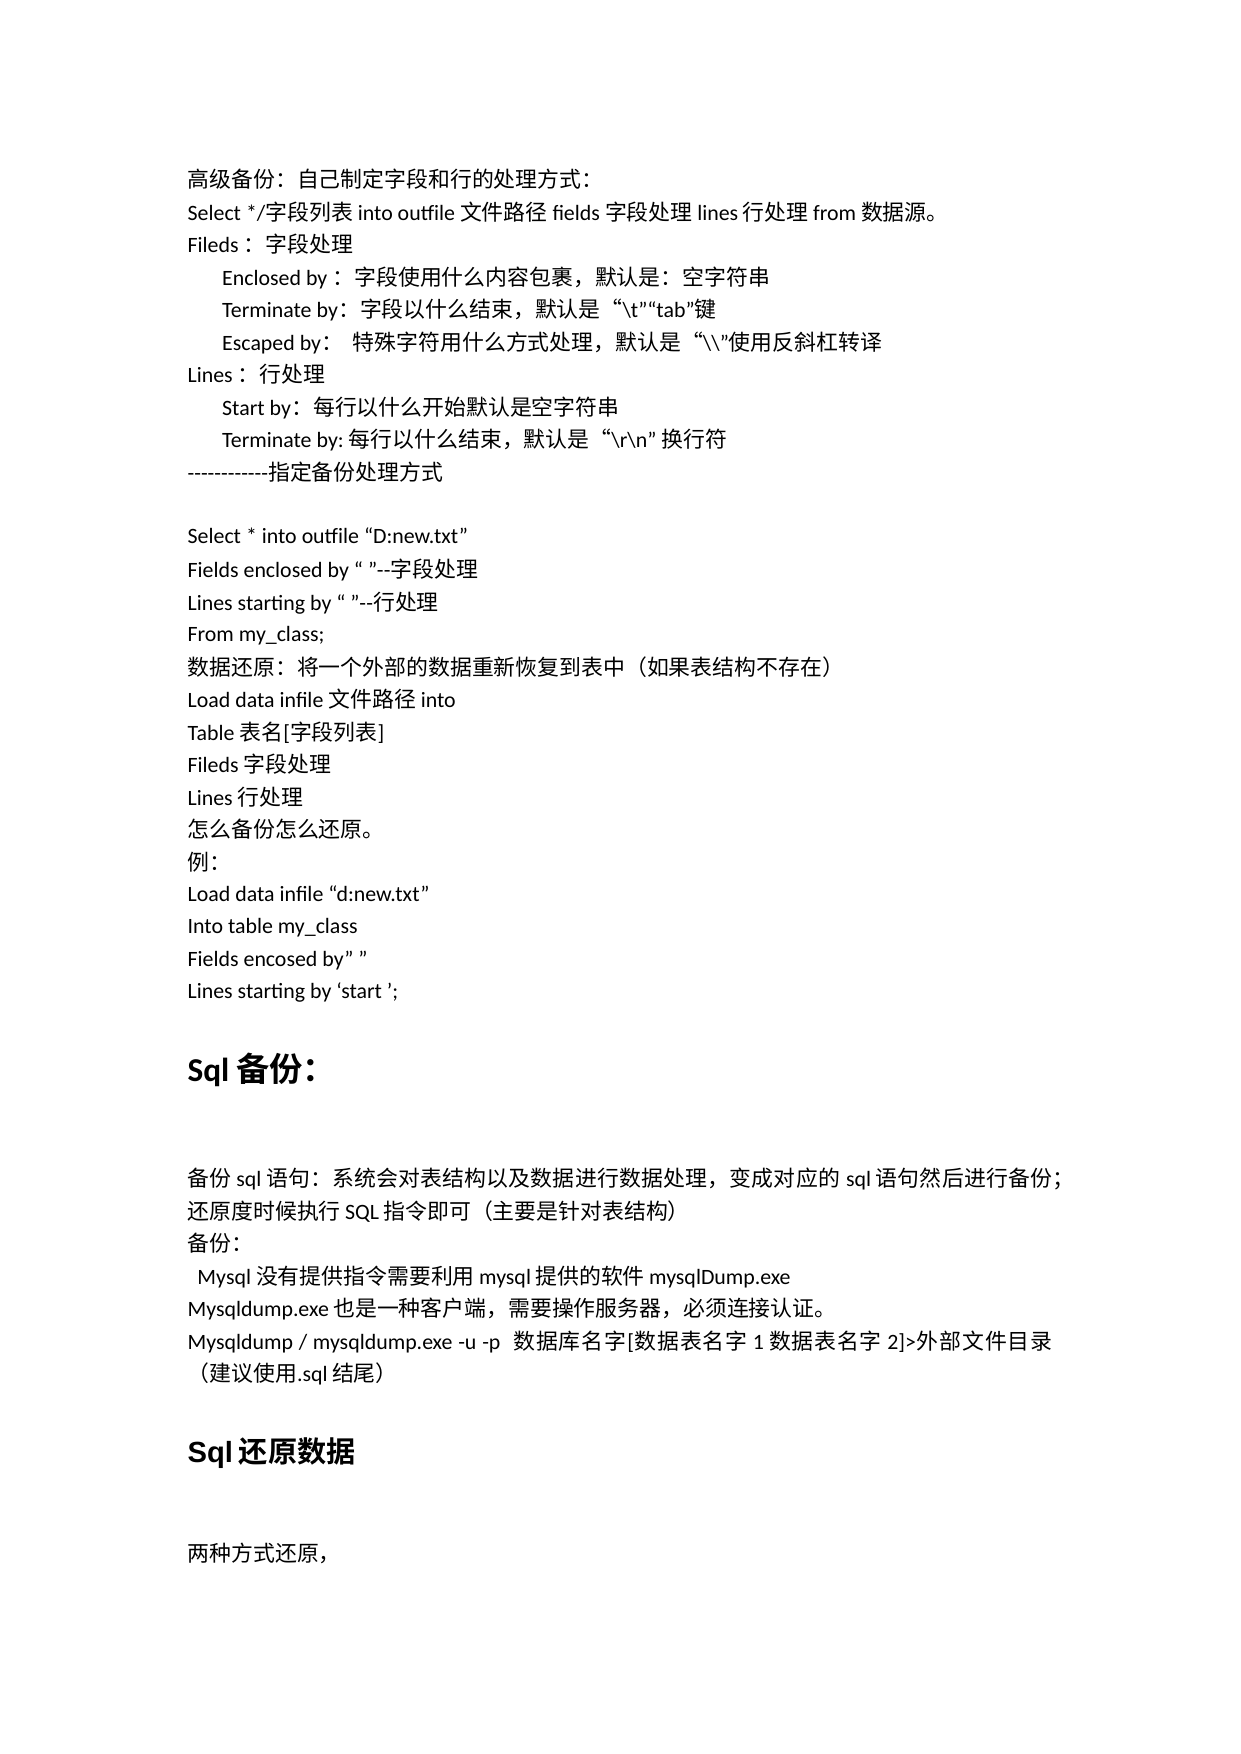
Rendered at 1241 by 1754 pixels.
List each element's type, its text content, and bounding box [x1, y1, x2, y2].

text Select * into outfile “D:new.txt” [187, 519, 1053, 552]
text ------------指定备份处理方式 [187, 454, 1053, 487]
text 数据还原：将一个外部的数据重新恢复到表中（如果表结构不存在） [187, 649, 1053, 682]
text Fileds ：字段处理 [187, 227, 1053, 259]
subtitle Sql还原数据 [187, 1417, 1053, 1482]
text Lines 行处理 [187, 779, 1053, 812]
text Lines starting by ‘start ’; [187, 974, 1053, 1007]
text Lines starting by “ ”--行处理 [187, 584, 1053, 617]
text 备份sql语句：系统会对表结构以及数据进行数据处理，变成对应的sql语句然后进行备份；还原度时候执行SQL指令即可（主要是针对表结构） [187, 1161, 1053, 1226]
text Lines ：行处理 [187, 357, 1053, 389]
text Load data infile “d:new.txt” [187, 877, 1053, 909]
text Mysqldump / mysqldump.exe -u -p 数据库名字[数据表名字1数据表名字2]>外部文件目录（建议使用.sql结尾） [187, 1323, 1053, 1388]
text Into table my_class [187, 909, 1053, 942]
subtitle Sql备份： [187, 1034, 1053, 1099]
text Mysqldump.exe也是一种客户端，需要操作服务器，必须连接认证。 [187, 1291, 1053, 1323]
text Mysql 没有提供指令需要利用mysql提供的软件mysqlDump.exe [187, 1258, 1053, 1291]
text Fileds 字段处理 [187, 747, 1053, 779]
text Escaped by： 特殊字符用什么方式处理，默认是“\\”使用反斜杠转译 [187, 324, 1053, 357]
text Fields encosed by” ” [187, 942, 1053, 974]
text Load data infile 文件路径 into [187, 682, 1053, 714]
text 备份： [187, 1226, 1053, 1258]
text Enclosed by ：字段使用什么内容包裹，默认是：空字符串 [187, 259, 1053, 292]
text 两种方式还原， [187, 1536, 1053, 1568]
text Terminate by: 每行以什么结束，默认是“\r\n” 换行符 [187, 422, 1053, 454]
text 高级备份：自己制定字段和行的处理方式： [187, 162, 1053, 194]
text Select */字段列表 into outfile 文件路径 fields 字段处理 lines行处理 from 数据源。 [187, 194, 1053, 227]
text Terminate by：字段以什么结束，默认是“\t”“tab”键 [187, 292, 1053, 324]
text Table 表名[字段列表] [187, 714, 1053, 747]
text From my_class; [187, 617, 1053, 649]
text 怎么备份怎么还原。 [187, 812, 1053, 844]
text Start by：每行以什么开始默认是空字符串 [187, 389, 1053, 422]
text 例： [187, 844, 1053, 877]
text Fields enclosed by “ ”--字段处理 [187, 552, 1053, 584]
